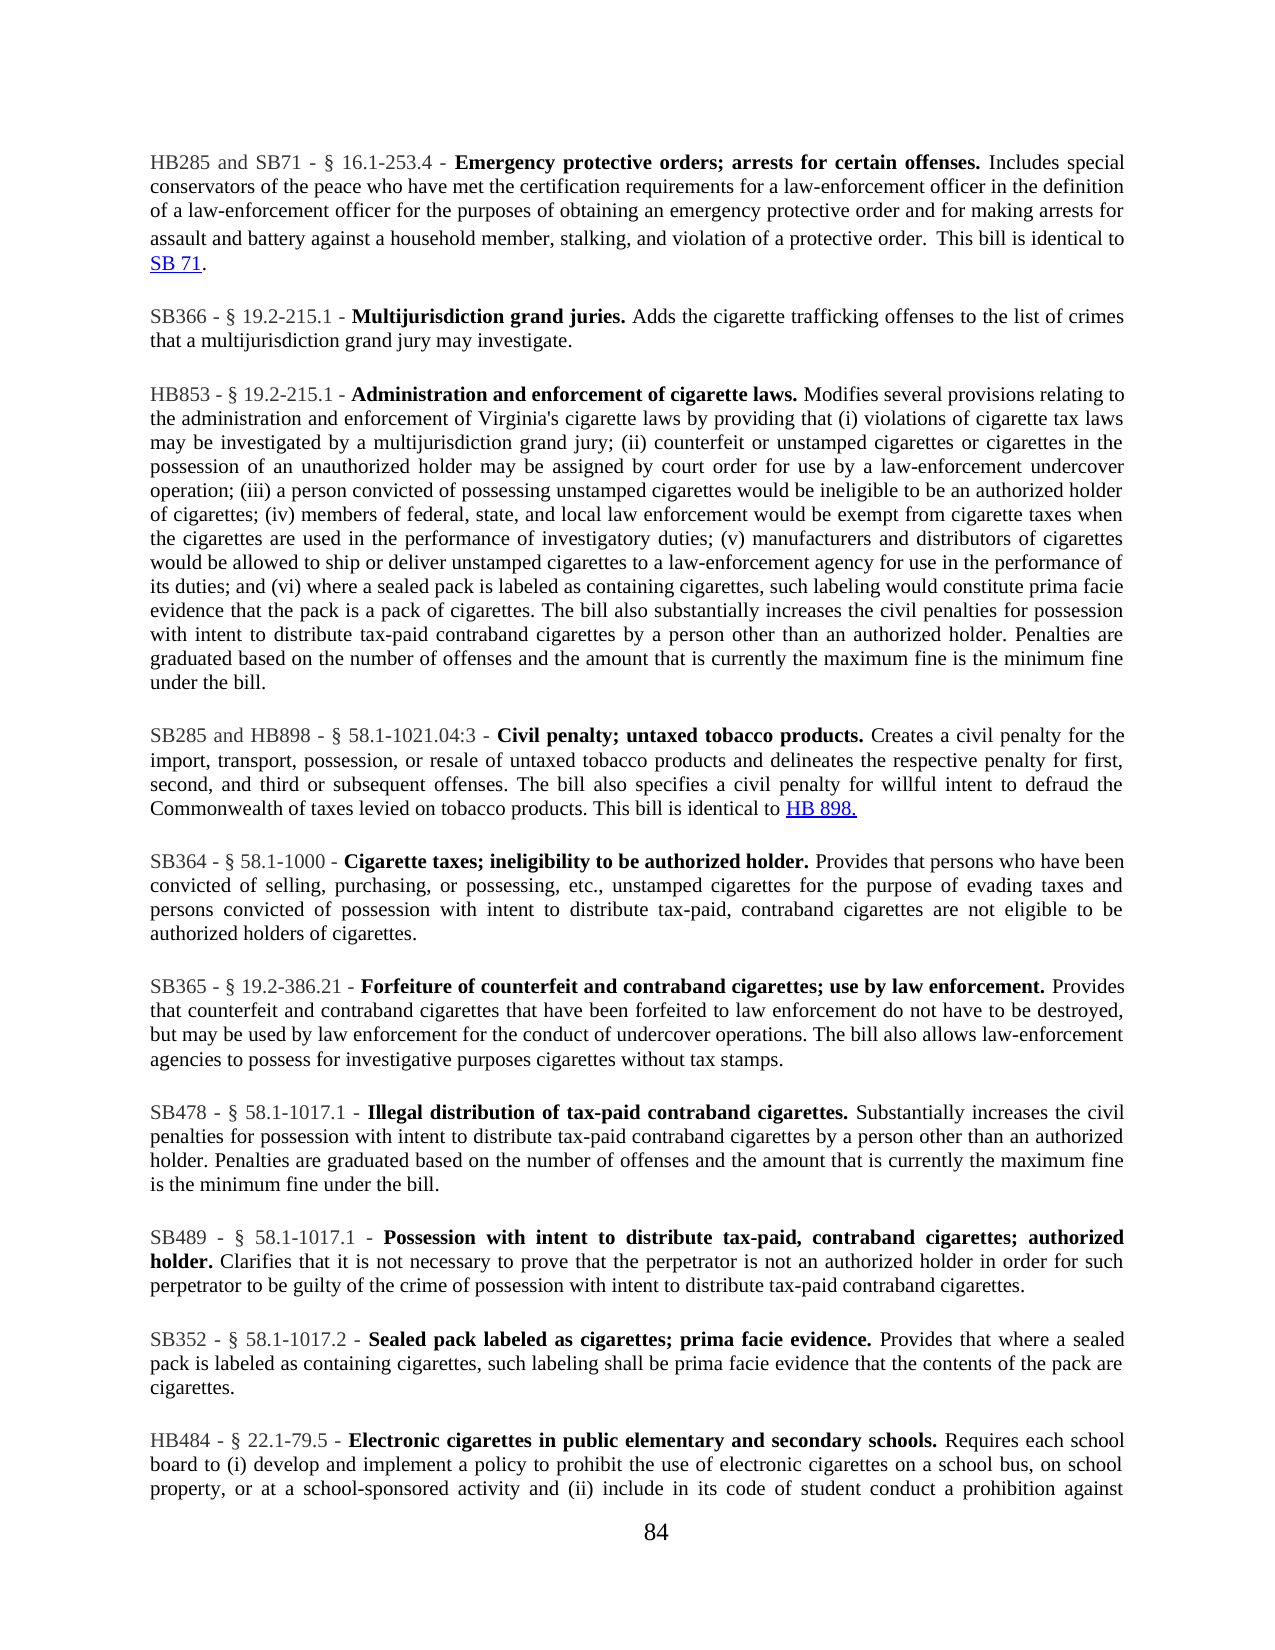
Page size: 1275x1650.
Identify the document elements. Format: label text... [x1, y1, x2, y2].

text SB366 - § 19.2-215.1 - Multijurisdiction grand juries. Adds the cigarette trafficking offenses to the list of crimes that a multijurisdiction grand jury may investigate. [150, 304, 1125, 352]
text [150, 1428, 1125, 1500]
text SB364 - § 58.1-1000 - Cigarette taxes; ineligibility to be authorized holder. Provides that persons who have been convicted of selling, purchasing, or possessing, etc., unstamped cigarettes for the purpose of evading taxes and persons convicted of possession with intent to distribute tax-paid, contraband cigarettes are not eligible to be authorized holders of cigarettes. [150, 849, 1125, 945]
text SB478 - § 58.1-1017.1 - Illegal distribution of tax-paid contraband cigarettes. Substantially increases the civil penalties for possession with intent to distribute tax-paid contraband cigarettes by a person other than an authorized holder. Penalties are graduated based on the number of offenses and the amount that is currently the maximum fine is the minimum fine under the bill. [150, 1100, 1125, 1196]
text HB853 - § 19.2-215.1 - Administration and enforcement of cigarette laws. Modifies several provisions relating to the administration and enforcement of Virginia's cigarette laws by providing that (i) violations of cigarette tax laws may be investigated by a multijurisdiction grand jury; (ii) counterfeit or unstamped cigarettes or cigarettes in the possession of an unauthorized holder may be assigned by court order for use by a law-enforcement undercover operation; (iii) a person convicted of possessing unstamped cigarettes would be ineligible to be an authorized holder of cigarettes; (iv) members of federal, state, and local law enforcement would be exempt from cigarette taxes when the cigarettes are used in the performance of investigatory duties; (v) manufacturers and distributors of cigarettes would be allowed to ship or deliver unstamped cigarettes to a law-enforcement agency for use in the performance of its duties; and (vi) where a sealed pack is labeled as containing cigarettes, such labeling would constitute prima facie evidence that the pack is a pack of cigarettes. The bill also substantially increases the civil penalties for possession with intent to distribute tax-paid contraband cigarettes by a person other than an authorized holder. Penalties are graduated based on the number of offenses and the amount that is currently the maximum fine is the minimum fine under the bill. [150, 381, 1125, 694]
text SB365 - § 19.2-386.21 - Forfeiture of counterfeit and contraband cigarettes; use by law enforcement. Provides that counterfeit and contraband cigarettes that have been forfeited to law enforcement do not have to be destroyed, but may be used by law enforcement for the conduct of undercover operations. The bill also allows law-enforcement agencies to possess for investigative purposes cigarettes without tax stamps. [150, 974, 1125, 1071]
text SB489 - § 58.1-1017.1 - Possession with intent to distribute tax-paid, contraband cigarettes; authorized holder. Clarifies that it is not necessary to prove that the perpetrator is not an authorized holder in order for such perpetrator to be guilty of the crime of possession with intent to distribute tax-paid contraband cigarettes. [150, 1225, 1125, 1297]
text SB352 - § 58.1-1017.2 - Sealed pack labeled as cigarettes; prima facie evidence. Provides that where a sealed pack is labeled as containing cigarettes, such labeling shall be prima facie evidence that the contents of the pack are cigarettes. [150, 1326, 1125, 1399]
text SB285 and HB898 - § 58.1-1021.04:3 - Civil penalty; untaxed tobacco products. Creates a civil penalty for the import, transport, possession, or resale of untaxed tobacco products and delineates the respective penalty for first, second, and third or subsequent offenses. The bill also specifies a civil penalty for willful intent to defraud the Commonwealth of taxes levied on tobacco products. This bill is identical to HB 898. [150, 723, 1125, 820]
text HB285 and SB71 - § 16.1-253.4 - Emergency protective orders; arrests for certain offenses. Includes special conservators of the peace who have met the certification requirements for a law-enforcement officer in the definition of a law-enforcement officer for the purposes of obtaining an emergency protective order and for making arrests for assault and battery against a household member, stalking, and violation of a protective order. This bill is identical to SB 71. [150, 150, 1125, 275]
